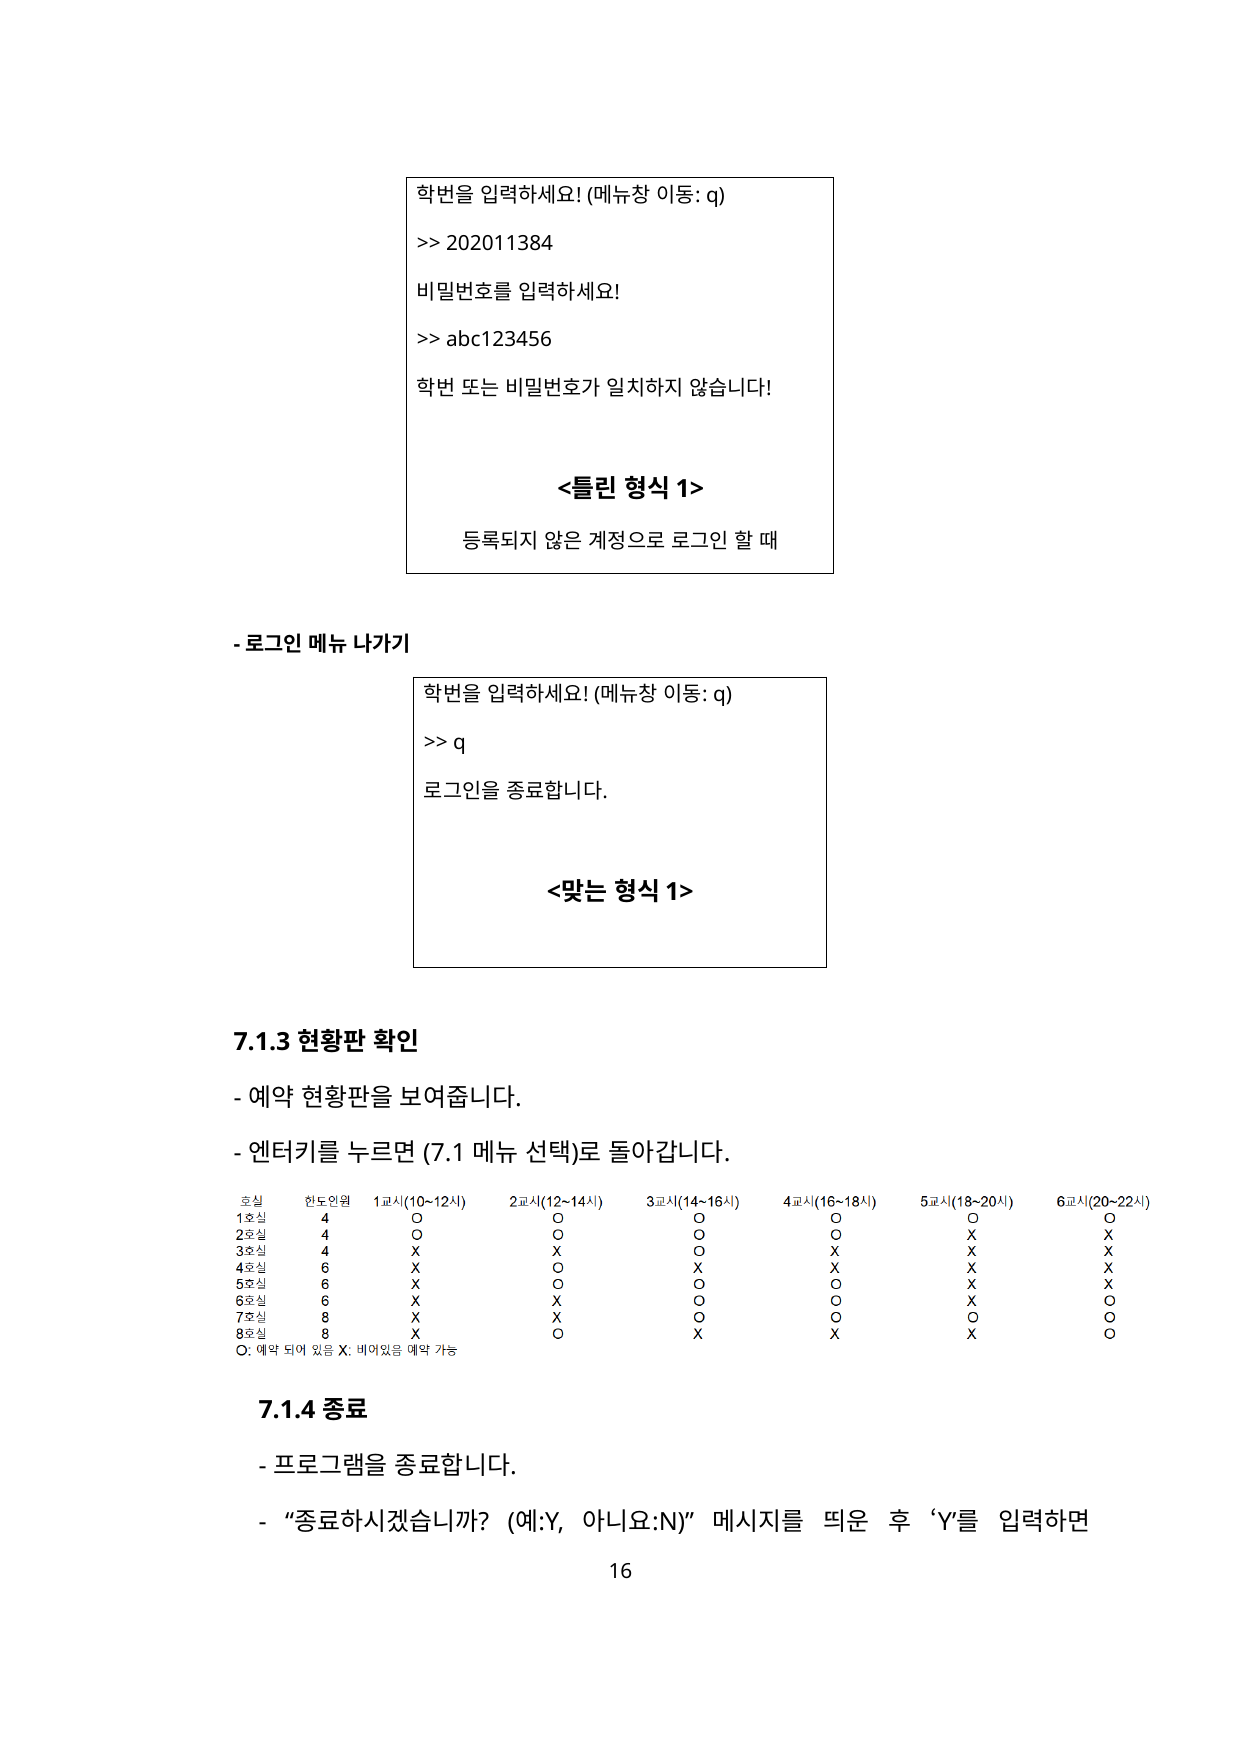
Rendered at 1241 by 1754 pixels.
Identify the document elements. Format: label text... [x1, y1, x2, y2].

table_header 학번을 입력하세요! (메뉴창 이동: q) >> 202011384 비밀번호를 입력하세요! >> abc123456 학번 또는 비밀번호가 일치하지 않습니다! <틀린 형식1> 등록되지 않은 계정으로 로그인 할 때 [407, 178, 833, 573]
text - 로그인 메뉴 나가기 [150, 627, 1090, 657]
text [258, 1501, 1090, 1537]
picture [233, 1188, 1174, 1371]
text - 엔터키를 누르면 (7.1 메뉴 선택)로 돌아갑니다. [150, 1133, 1090, 1169]
table_header 학번을 입력하세요! (메뉴창 이동: q) >> q 로그인을 종료합니다. <맞는 형식1> [414, 678, 826, 967]
text - 예약 현황판을 보여줍니다. [150, 1077, 1090, 1113]
text - 프로그램을 종료합니다. [233, 1446, 1090, 1482]
text 7.1.3 현황판 확인 [150, 1021, 1090, 1057]
text 7.1.4 종료 [233, 1390, 1090, 1426]
